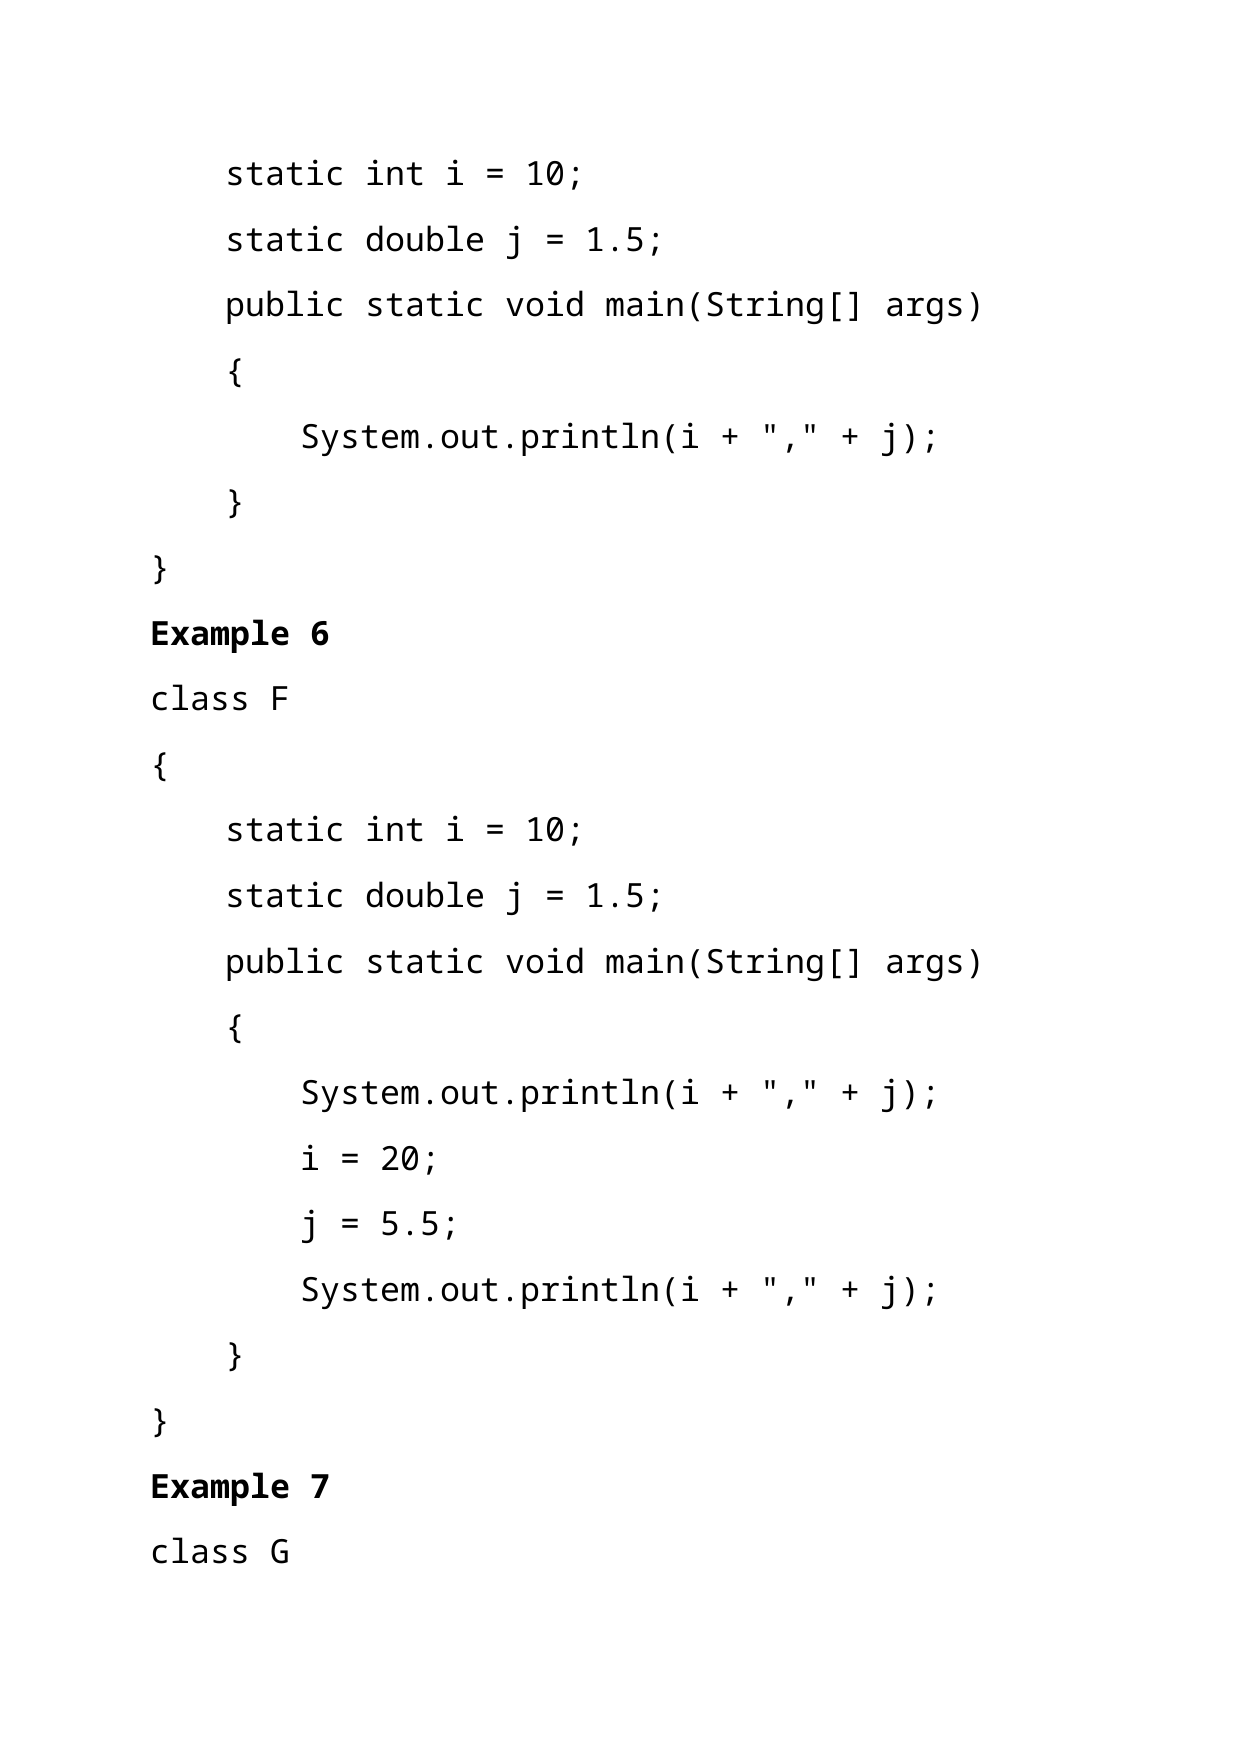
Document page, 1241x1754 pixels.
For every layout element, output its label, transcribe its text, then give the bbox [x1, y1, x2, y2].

text } [150, 1331, 1090, 1377]
text static int i = 10; [150, 806, 1090, 852]
text Example 7 [150, 1462, 1090, 1508]
text } [150, 544, 1090, 589]
text { [150, 741, 1090, 786]
text } [150, 478, 1090, 523]
text class F [150, 675, 1090, 720]
text { [150, 347, 1090, 392]
text public static void main(String[] args) [150, 937, 1090, 983]
text j = 5.5; [150, 1200, 1090, 1245]
text static double j = 1.5; [150, 216, 1090, 261]
text } [150, 1397, 1090, 1442]
text public static void main(String[] args) [150, 281, 1090, 327]
text static double j = 1.5; [150, 872, 1090, 917]
text Example 6 [150, 609, 1090, 655]
text i = 20; [150, 1134, 1090, 1180]
text System.out.println(i + "," + j); [150, 1266, 1090, 1311]
text class G [150, 1528, 1090, 1573]
text System.out.println(i + "," + j); [150, 1069, 1090, 1114]
text { [150, 1003, 1090, 1048]
text static int i = 10; [150, 150, 1090, 195]
text System.out.println(i + "," + j); [150, 412, 1090, 458]
